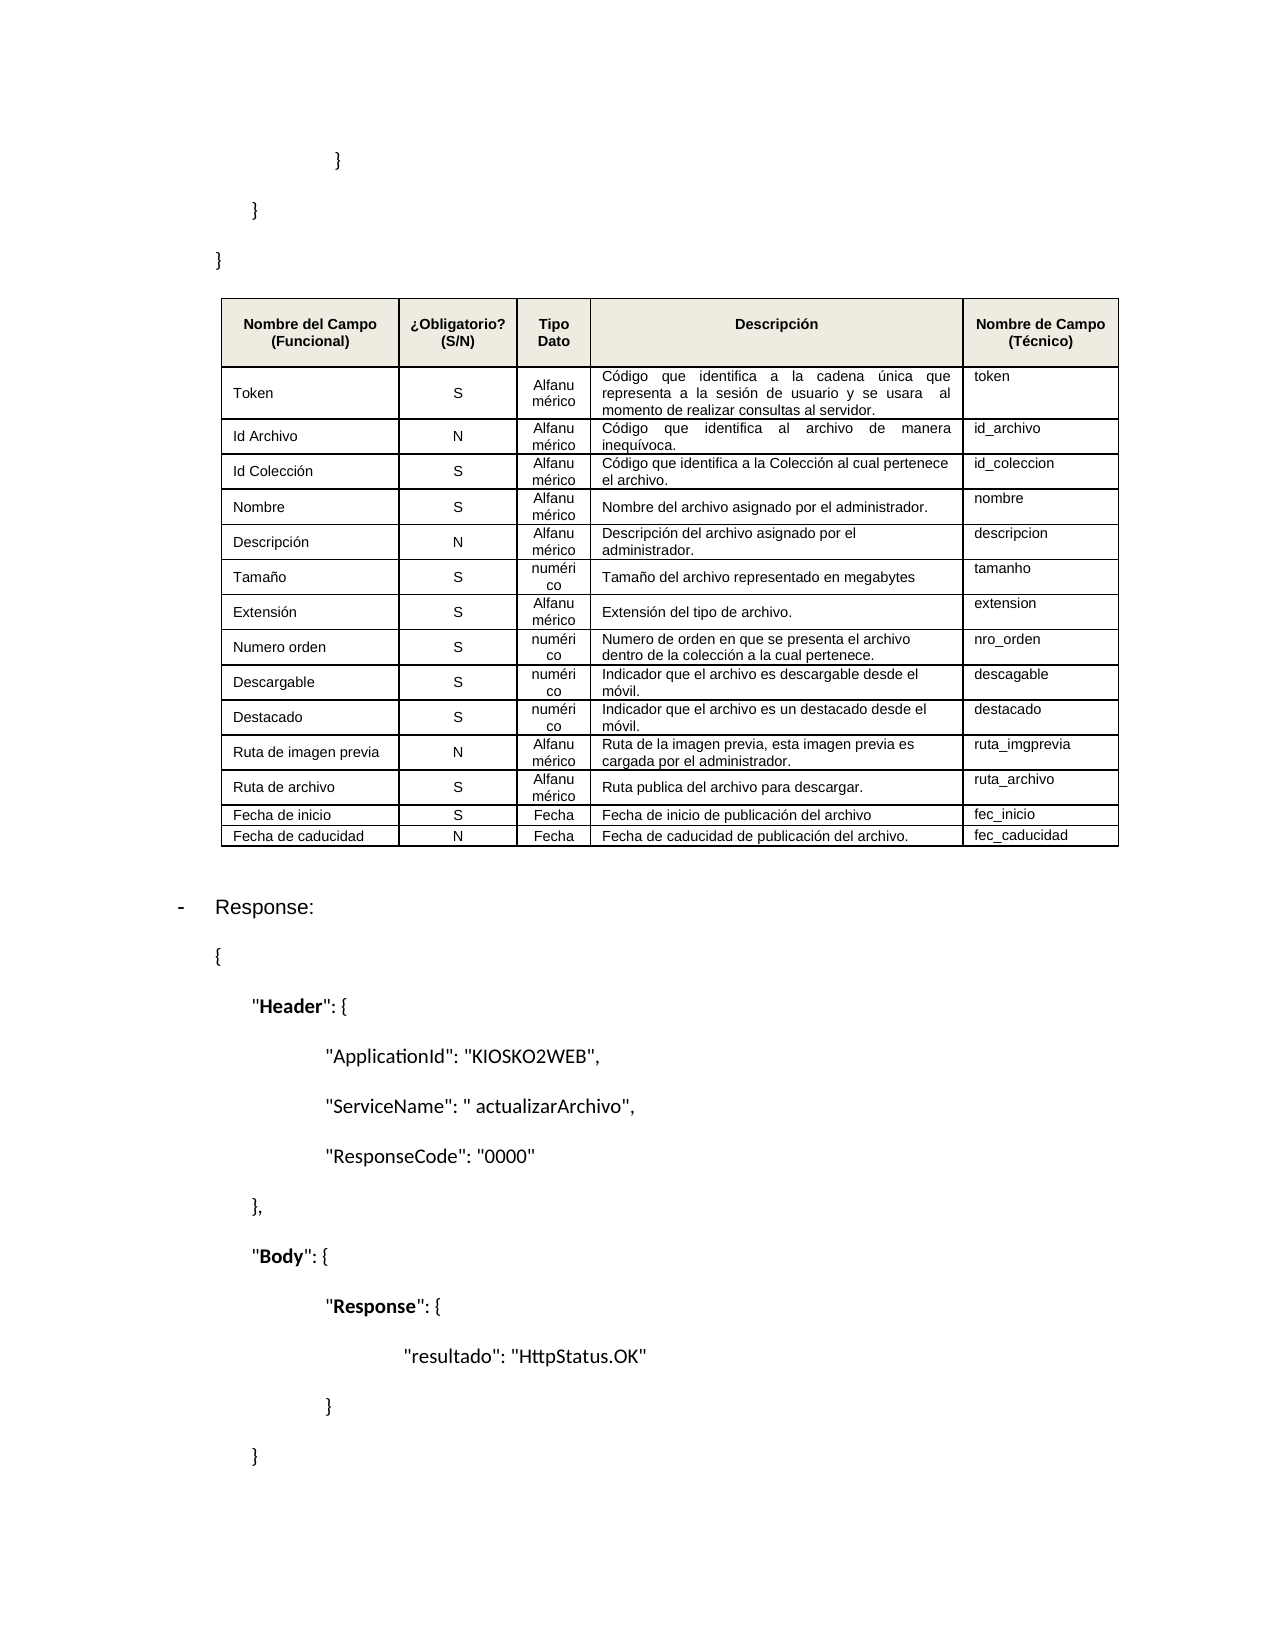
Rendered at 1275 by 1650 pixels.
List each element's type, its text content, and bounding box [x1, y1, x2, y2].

table_header Nombre del Campo (Funcional) [222, 299, 398, 366]
table_cell Ruta de archivo [222, 771, 398, 804]
text } [215, 1443, 1098, 1469]
table_cell Extensión [222, 595, 398, 629]
table_cell Alfanumérico [518, 525, 590, 558]
table_cell Alfanumérico [518, 595, 590, 629]
text } [215, 198, 1098, 223]
table_cell Extensión del tipo de archivo. [591, 595, 962, 629]
table_cell S [400, 666, 516, 699]
table_cell numérico [518, 630, 590, 664]
table_cell Fecha de caducidad de publicación del archivo. [591, 826, 962, 845]
table_cell S [400, 368, 516, 418]
table_header Tipo Dato [518, 299, 590, 366]
table_cell Fecha de caducidad [222, 826, 398, 845]
text "Header": { [215, 993, 1098, 1019]
table_cell N [400, 826, 516, 845]
table_cell Fecha [518, 826, 590, 845]
table_cell Tamaño [222, 560, 398, 594]
table_cell extension [964, 595, 1118, 629]
table_cell id_archivo [964, 420, 1118, 453]
table_cell descagable [964, 666, 1118, 699]
table_cell id_coleccion [964, 455, 1118, 488]
table_cell Indicador que el archivo es un destacado desde el móvil. [591, 701, 962, 734]
table_cell Destacado [222, 701, 398, 734]
table_cell fec_caducidad [964, 826, 1118, 845]
table_header Nombre de Campo (Técnico) [964, 299, 1118, 366]
table_cell S [400, 771, 516, 804]
table_cell Numero orden [222, 630, 398, 664]
table_cell nro_orden [964, 630, 1118, 664]
table_cell N [400, 736, 516, 769]
table_cell S [400, 490, 516, 523]
text } [215, 248, 1098, 273]
text { [215, 943, 1098, 969]
table_cell tamanho [964, 560, 1118, 594]
table_cell Numero de orden en que se presenta el archivo dentro de la colección a la cual pertenece. [591, 630, 962, 664]
table_cell nombre [964, 490, 1118, 523]
text "Response": { [215, 1293, 1098, 1319]
table_cell numérico [518, 560, 590, 594]
table_cell fec_inicio [964, 806, 1118, 825]
table_cell ruta_imgprevia [964, 736, 1118, 769]
table_cell Fecha de inicio de publicación del archivo [591, 806, 962, 825]
table_cell Descripción [222, 525, 398, 558]
table_cell Ruta de imagen previa [222, 736, 398, 769]
table_header ¿Obligatorio? (S/N) [400, 299, 516, 366]
table_cell Nombre del archivo asignado por el administrador. [591, 490, 962, 523]
table_cell Alfanumérico [518, 368, 590, 418]
table_cell Fecha [518, 806, 590, 825]
table_cell token [964, 368, 1118, 418]
table_header Descripción [591, 299, 962, 366]
table_cell Indicador que el archivo es descargable desde el móvil. [591, 666, 962, 699]
table_cell descripcion [964, 525, 1118, 558]
table_cell Código que identifica a la cadena única que representa a la sesión de usuario y se usara al momento de realizar consultas al servidor. [591, 368, 962, 418]
table_cell Id Colección [222, 455, 398, 488]
table_cell Tamaño del archivo representado en megabytes [591, 560, 962, 594]
table_cell Alfanumérico [518, 420, 590, 453]
table_cell Id Archivo [222, 420, 398, 453]
table_cell S [400, 595, 516, 629]
text "Body": { [215, 1243, 1098, 1269]
table_cell S [400, 630, 516, 664]
table_cell S [400, 560, 516, 594]
table_cell Alfanumérico [518, 455, 590, 488]
text "resultado": "HttpStatus.OK" [215, 1343, 1098, 1369]
table_cell numérico [518, 666, 590, 699]
table_cell Descargable [222, 666, 398, 699]
table_cell N [400, 525, 516, 558]
table_cell S [400, 701, 516, 734]
text "ServiceName": " actualizarArchivo", [215, 1093, 1098, 1119]
text } [215, 148, 1098, 173]
table_cell Fecha de inicio [222, 806, 398, 825]
table_cell ruta_archivo [964, 771, 1118, 804]
text } [215, 1393, 1098, 1419]
table_cell Alfanumérico [518, 490, 590, 523]
text "ResponseCode": "0000" [215, 1143, 1098, 1169]
table_cell Código que identifica al archivo de manera inequívoca. [591, 420, 962, 453]
table_cell Ruta de la imagen previa, esta imagen previa es cargada por el administrador. [591, 736, 962, 769]
table_cell S [400, 455, 516, 488]
table_cell Alfanumérico [518, 771, 590, 804]
table_cell Código que identifica a la Colección al cual pertenece el archivo. [591, 455, 962, 488]
table_cell numérico [518, 701, 590, 734]
table_cell N [400, 420, 516, 453]
table_cell Token [222, 368, 398, 418]
table_cell Descripción del archivo asignado por el administrador. [591, 525, 962, 558]
table_cell S [400, 806, 516, 825]
text "ApplicationId": "KIOSKO2WEB", [215, 1043, 1098, 1069]
list Response: [177, 895, 1098, 919]
table_cell Ruta publica del archivo para descargar. [591, 771, 962, 804]
table_cell destacado [964, 701, 1118, 734]
table_cell Alfanumérico [518, 736, 590, 769]
text }, [215, 1193, 1098, 1219]
table_cell Nombre [222, 490, 398, 523]
